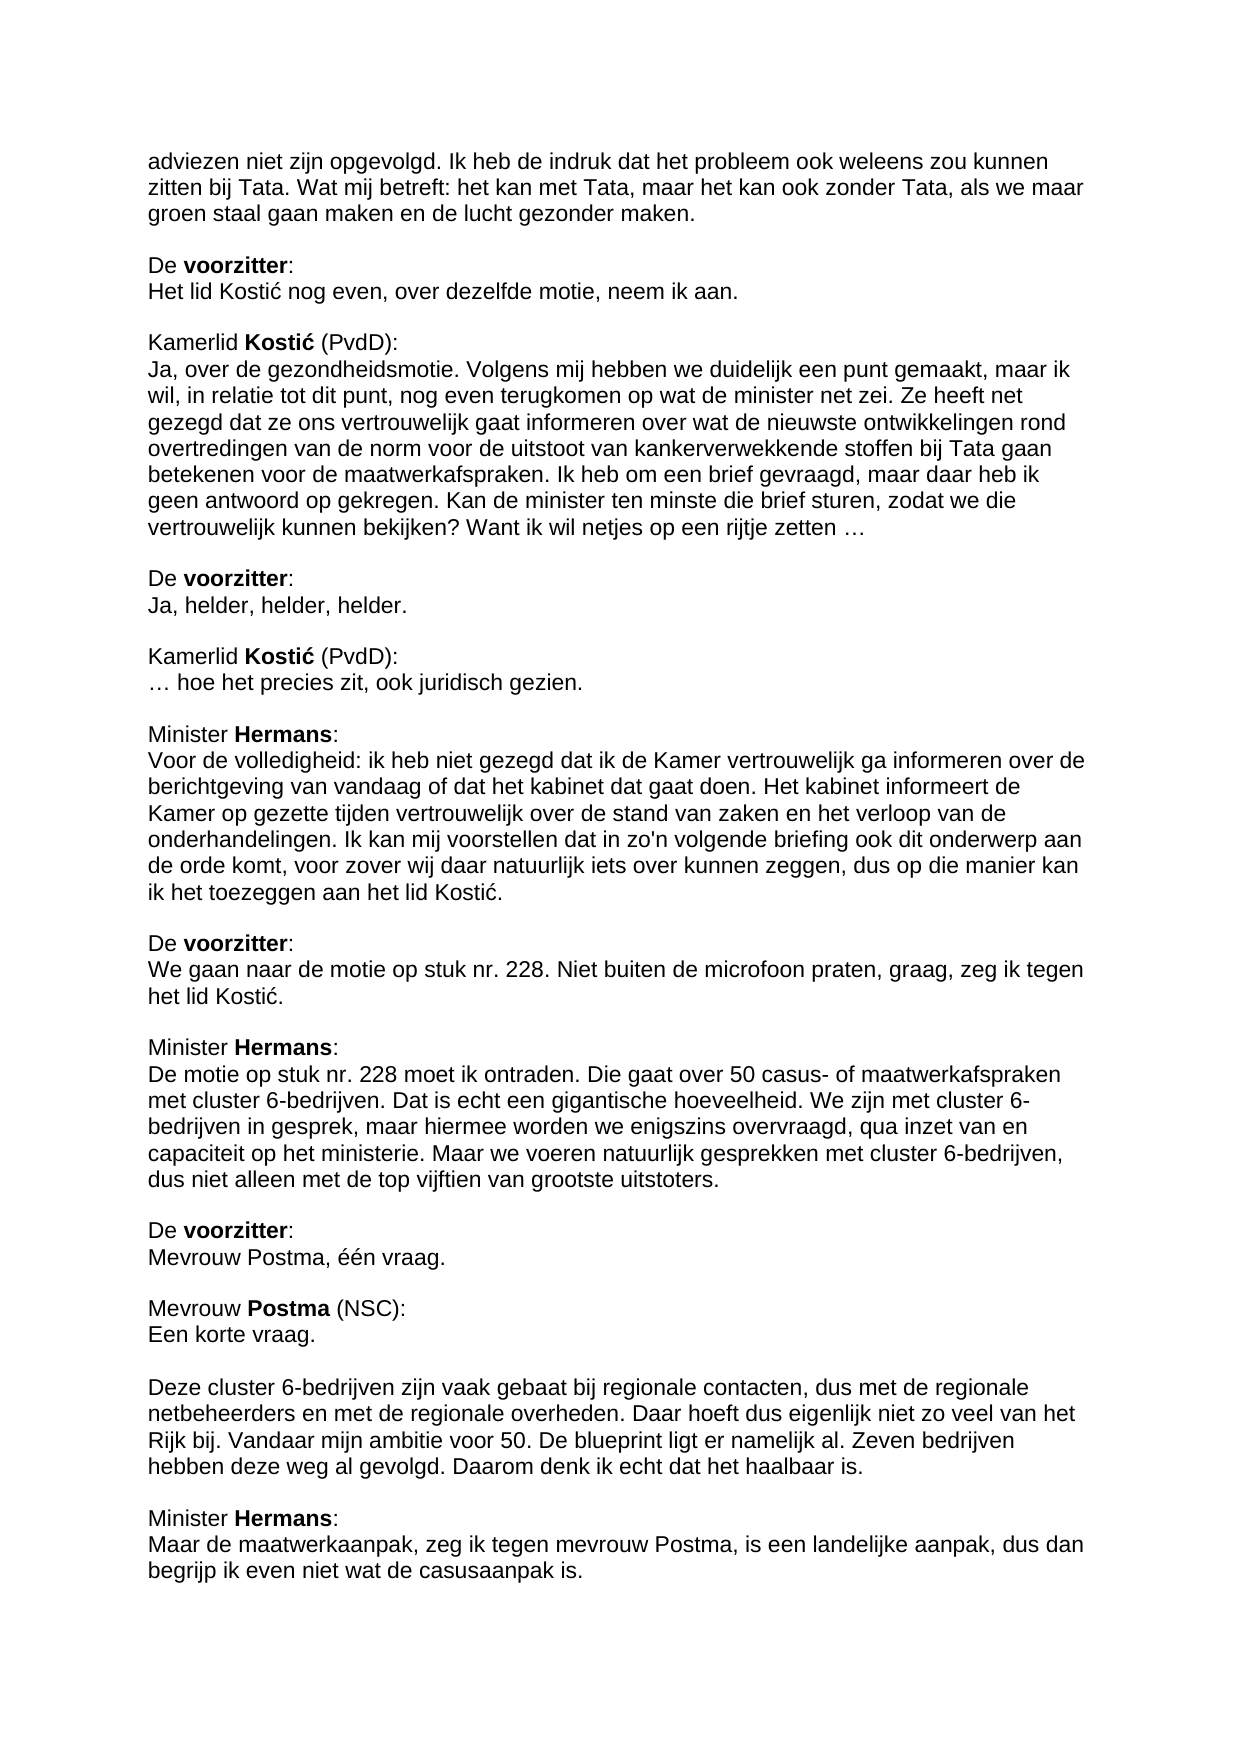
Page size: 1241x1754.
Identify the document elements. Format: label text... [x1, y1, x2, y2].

text De voorzitter: Het lid Kostić nog even, over dezelfde motie, neem ik aan. [148, 252, 1093, 304]
text Kamerlid Kostić (PvdD): Ja, over de gezondheidsmotie. Volgens mij hebben we duidelijk een punt gemaakt, maar ik wil, in relatie tot dit punt, nog even terugkomen op wat de minister net zei. Ze heeft net gezegd dat ze ons vertrouwelijk gaat informeren over wat de nieuwste ontwikkelingen rond overtredingen van de norm voor de uitstoot van kankerverwekkende stoffen bij Tata gaan betekenen voor de maatwerkafspraken. Ik heb om een brief gevraagd, maar daar heb ik geen antwoord op gekregen. Kan de minister ten minste die brief sturen, zodat we die vertrouwelijk kunnen bekijken? Want ik wil netjes op een rijtje zetten … [148, 329, 1093, 540]
text Minister Hermans: De motie op stuk nr. 228 moet ik ontraden. Die gaat over 50 casus- of maatwerkafspraken met cluster 6-bedrijven. Dat is echt een gigantische hoeveelheid. We zijn met cluster 6-bedrijven in gesprek, maar hiermee worden we enigszins overvraagd, qua inzet van en capaciteit op het ministerie. Maar we voeren natuurlijk gesprekken met cluster 6-bedrijven, dus niet alleen met de top vijftien van grootste uitstoters. [148, 1034, 1093, 1192]
text De voorzitter: Ja, helder, helder, helder. [148, 565, 1093, 618]
text De voorzitter: Mevrouw Postma, één vraag. [148, 1217, 1093, 1270]
text Kamerlid Kostić (PvdD): … hoe het precies zit, ook juridisch gezien. [148, 643, 1093, 696]
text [148, 148, 1093, 227]
text De voorzitter: We gaan naar de motie op stuk nr. 228. Niet buiten de microfoon praten, graag, zeg ik tegen het lid Kostić. [148, 930, 1093, 1009]
text Minister Hermans: Maar de maatwerkaanpak, zeg ik tegen mevrouw Postma, is een landelijke aanpak, dus dan begrijp ik even niet wat de casusaanpak is. [148, 1504, 1093, 1583]
text Minister Hermans: Voor de volledigheid: ik heb niet gezegd dat ik de Kamer vertrouwelijk ga informeren over de berichtgeving van vandaag of dat het kabinet dat gaat doen. Het kabinet informeert de Kamer op gezette tijden vertrouwelijk over de stand van zaken en het verloop van de onderhandelingen. Ik kan mij voorstellen dat in zo'n volgende briefing ook dit onderwerp aan de orde komt, voor zover wij daar natuurlijk iets over kunnen zeggen, dus op die manier kan ik het toezeggen aan het lid Kostić. [148, 721, 1093, 905]
text Mevrouw Postma (NSC): Een korte vraag. Deze cluster 6-bedrijven zijn vaak gebaat bij regionale contacten, dus met de regionale netbeheerders en met de regionale overheden. Daar hoeft dus eigenlijk niet zo veel van het Rijk bij. Vandaar mijn ambitie voor 50. De blueprint ligt er namelijk al. Zeven bedrijven hebben deze weg al gevolgd. Daarom denk ik echt dat het haalbaar is. [148, 1295, 1093, 1479]
